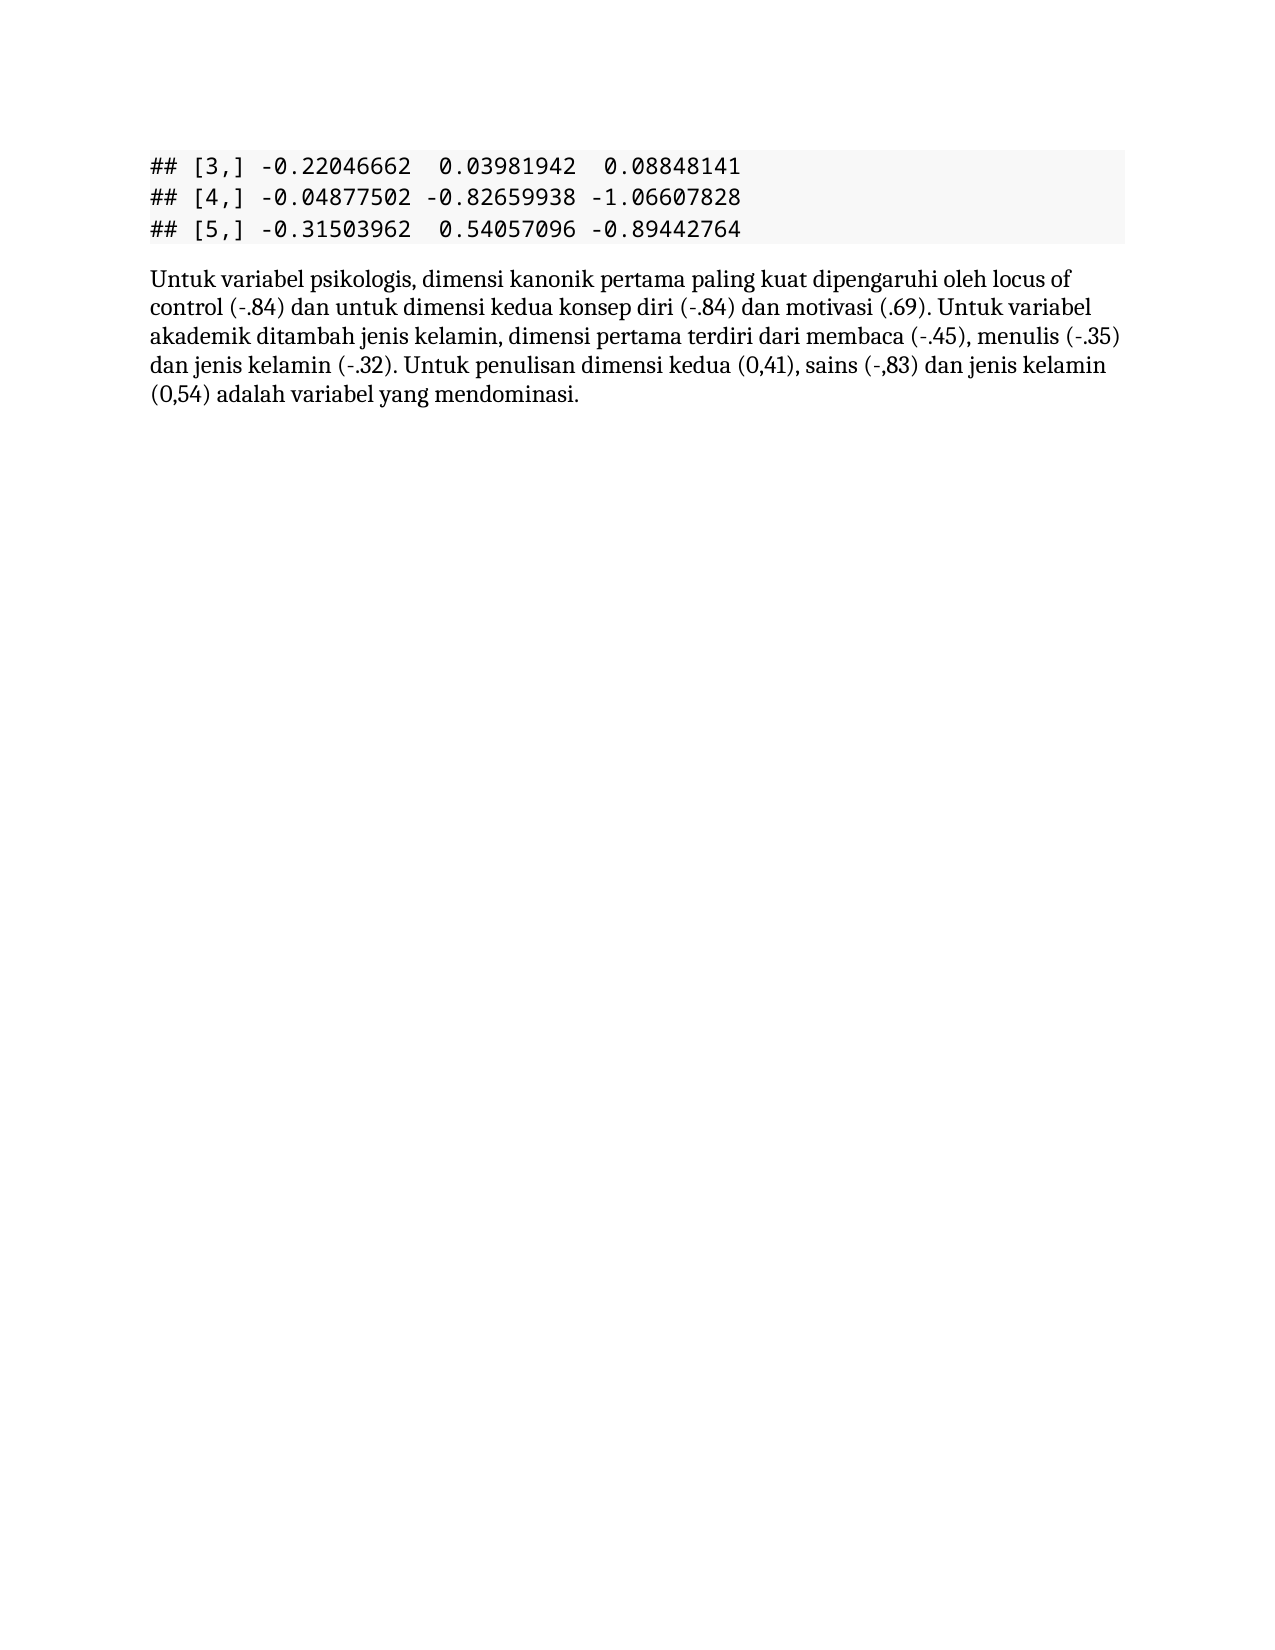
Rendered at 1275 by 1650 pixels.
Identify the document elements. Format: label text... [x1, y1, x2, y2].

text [150, 150, 1125, 244]
text Untuk variabel psikologis, dimensi kanonik pertama paling kuat dipengaruhi oleh locus of control (-.84) dan untuk dimensi kedua konsep diri (-.84) dan motivasi (.69). Untuk variabel akademik ditambah jenis kelamin, dimensi pertama terdiri dari membaca (-.45), menulis (-.35) dan jenis kelamin (-.32). Untuk penulisan dimensi kedua (0,41), sains (-,83) dan jenis kelamin (0,54) adalah variabel yang mendominasi. [150, 264, 1125, 408]
